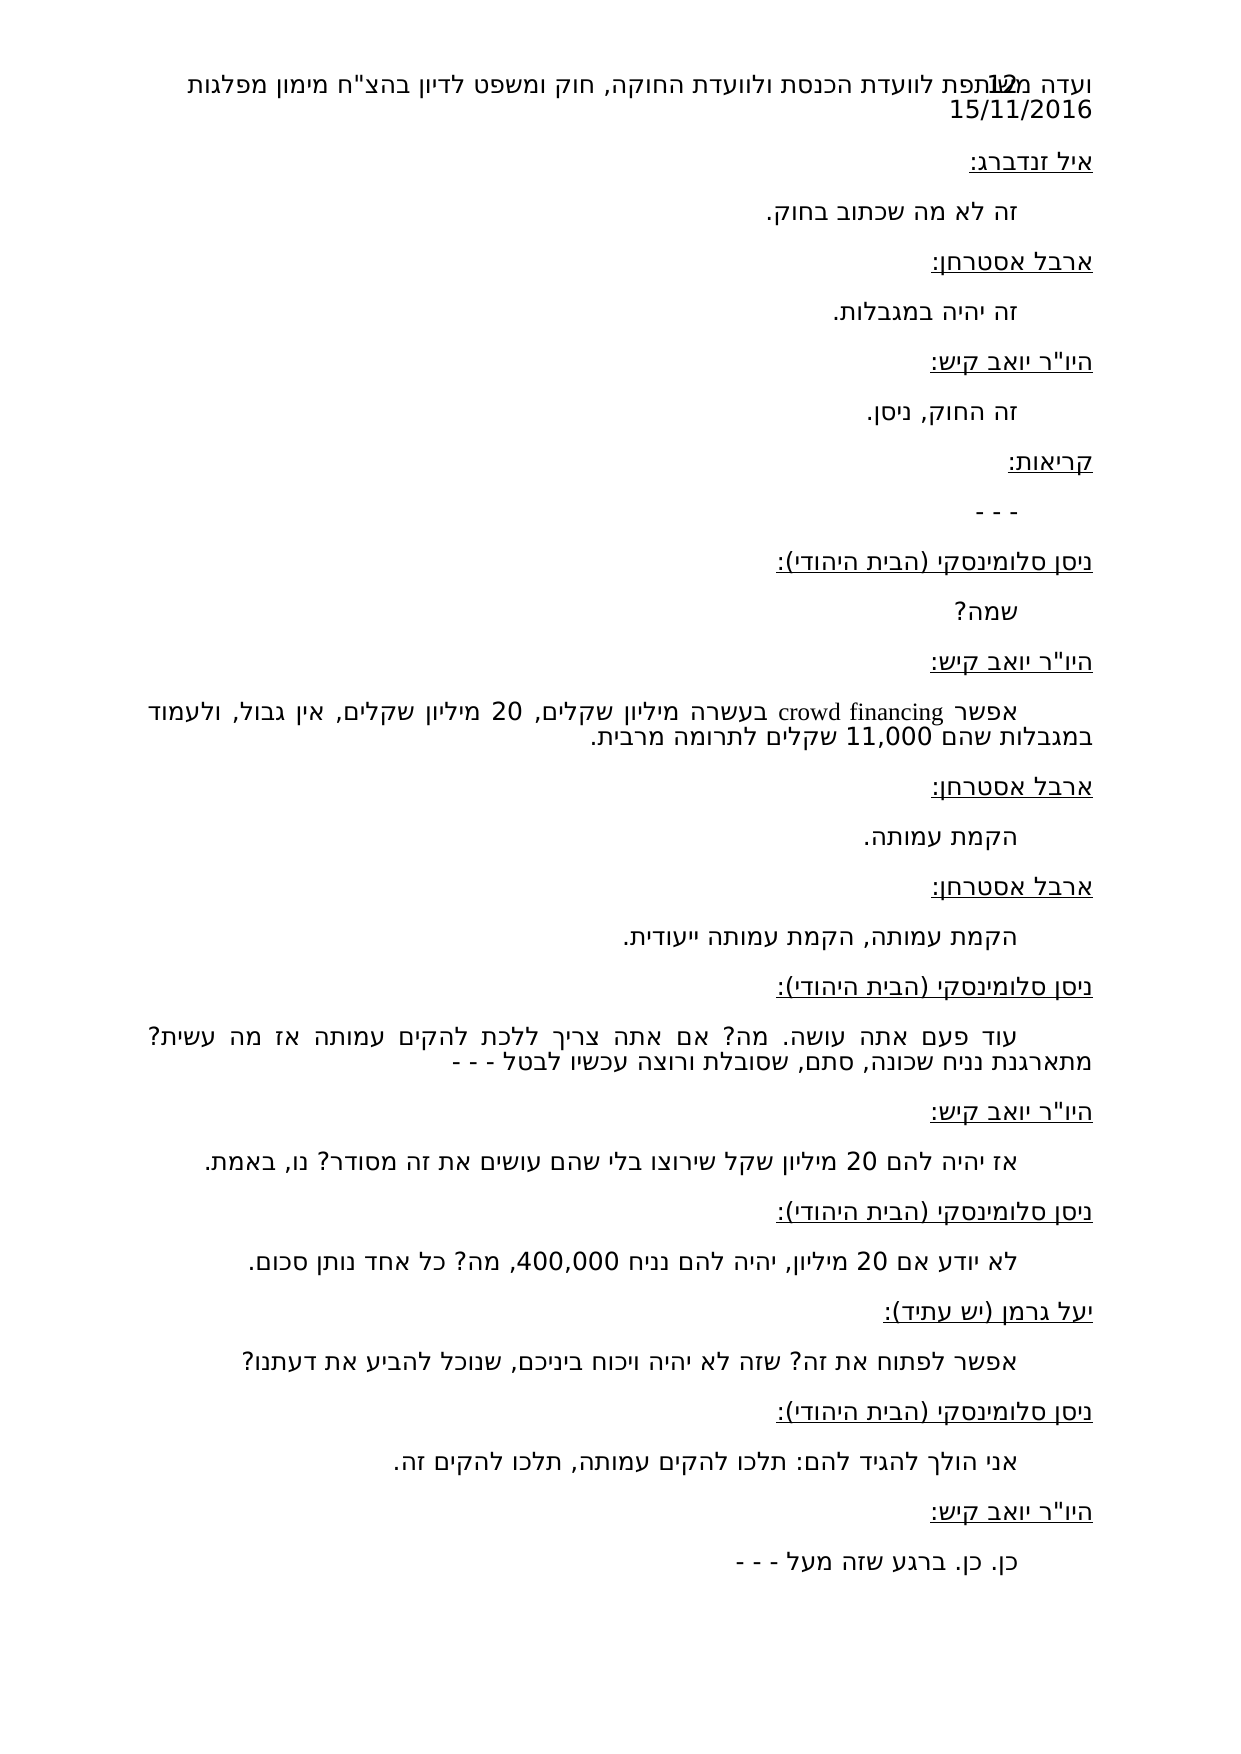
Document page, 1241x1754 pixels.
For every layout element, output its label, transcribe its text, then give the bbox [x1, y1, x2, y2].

text ניסן סלומינסקי (הבית היהודי): [147, 550, 1093, 575]
text ארבל אסטרחן: [147, 775, 1093, 800]
text היו"ר יואב קיש: [147, 350, 1093, 375]
text הקמת עמותה, הקמת עמותה ייעודית. [147, 925, 1093, 950]
text שמה? [147, 600, 1093, 625]
text היו"ר יואב קיש: [147, 650, 1093, 675]
text איל זנדברג: [147, 150, 1093, 175]
text זה לא מה שכתוב בחוק. [147, 200, 1093, 225]
text יעל גרמן (יש עתיד): [147, 1300, 1093, 1325]
text ניסן סלומינסקי (הבית היהודי): [147, 1400, 1093, 1425]
text זה החוק, ניסן. [147, 400, 1093, 425]
text אפשר crowd financing בעשרה מיליון שקלים, 20 מיליון שקלים, אין גבול, ולעמוד במגבלות שהם 11,000 שקלים לתרומה מרבית. [147, 700, 1093, 750]
text אני הולך להגיד להם: תלכו להקים עמותה, תלכו להקים זה. [147, 1450, 1093, 1475]
text ניסן סלומינסקי (הבית היהודי): [147, 975, 1093, 1000]
text היו"ר יואב קיש: [147, 1100, 1093, 1125]
text ארבל אסטרחן: [147, 875, 1093, 900]
text עוד פעם אתה עושה. מה? אם אתה צריך ללכת להקים עמותה אז מה עשית? מתארגנת נניח שכונה, סתם, שסובלת ורוצה עכשיו לבטל - - - [147, 1025, 1093, 1075]
text קריאות: [147, 450, 1093, 475]
text היו"ר יואב קיש: [147, 1500, 1093, 1525]
text הקמת עמותה. [147, 825, 1093, 850]
text לא יודע אם 20 מיליון, יהיה להם נניח 400,000, מה? כל אחד נותן סכום. [147, 1250, 1093, 1275]
text ארבל אסטרחן: [147, 250, 1093, 275]
text זה יהיה במגבלות. [147, 300, 1093, 325]
text ניסן סלומינסקי (הבית היהודי): [147, 1200, 1093, 1225]
text אז יהיה להם 20 מיליון שקל שירוצו בלי שהם עושים את זה מסודר? נו, באמת. [147, 1150, 1093, 1175]
text אפשר לפתוח את זה? שזה לא יהיה ויכוח ביניכם, שנוכל להביע את דעתנו? [147, 1350, 1093, 1375]
text - - - [147, 500, 1093, 525]
text כן. כן. ברגע שזה מעל - - - [147, 1550, 1093, 1575]
